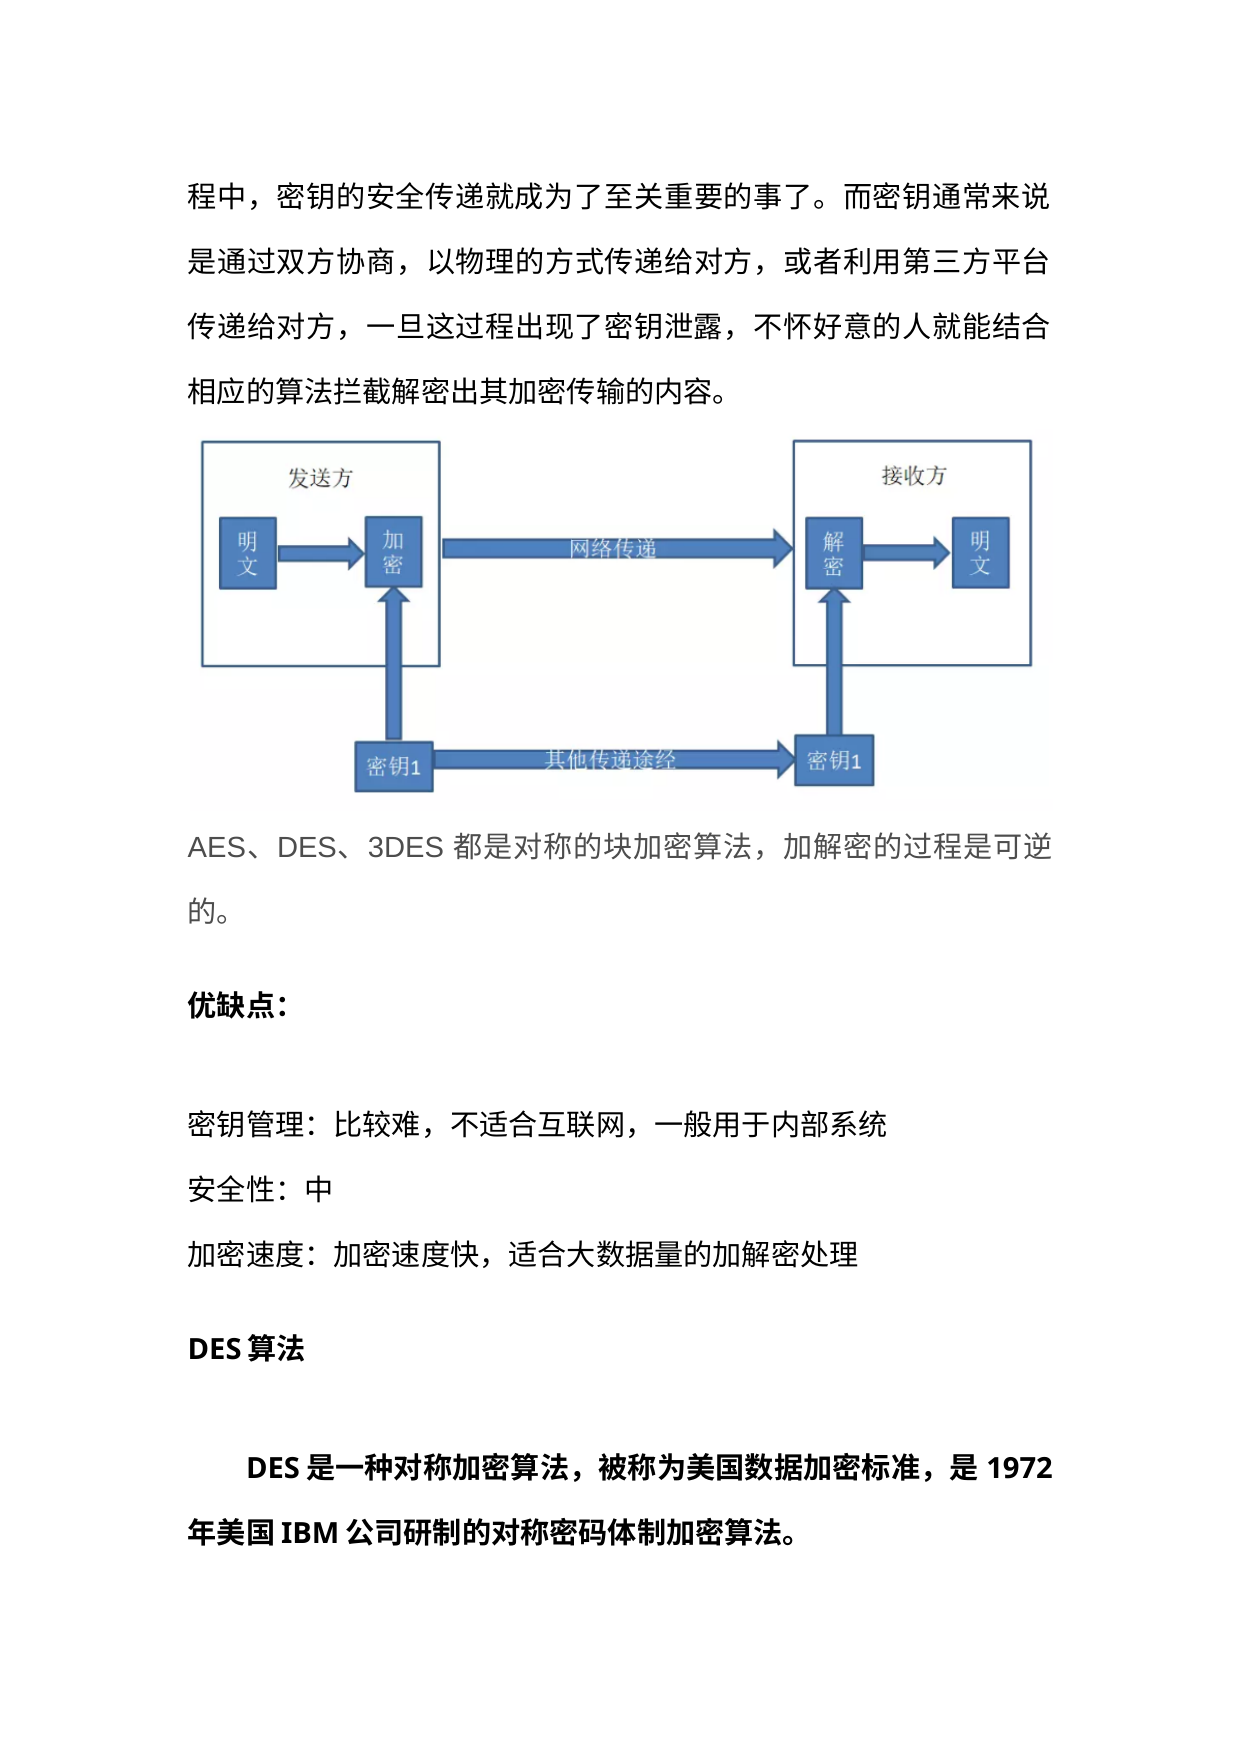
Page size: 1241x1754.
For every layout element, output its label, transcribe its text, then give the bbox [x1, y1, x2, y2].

text DES是一种对称加密算法，被称为美国数据加密标准，是1972年美国IBM公司研制的对称密码体制加密算法。 [187, 1433, 1053, 1563]
subtitle 优缺点： [187, 971, 1053, 1036]
text AES、DES、3DES 都是对称的块加密算法，加解密的过程是可逆的。 [187, 812, 1053, 942]
text 密钥管理：比较难，不适合互联网，一般用于内部系统 [187, 1090, 1053, 1155]
text 安全性：中 [187, 1155, 1053, 1220]
subtitle DES算法 [187, 1314, 1053, 1379]
text 加密速度：加密速度快，适合大数据量的加解密处理 [187, 1220, 1053, 1285]
picture [187, 422, 1053, 811]
